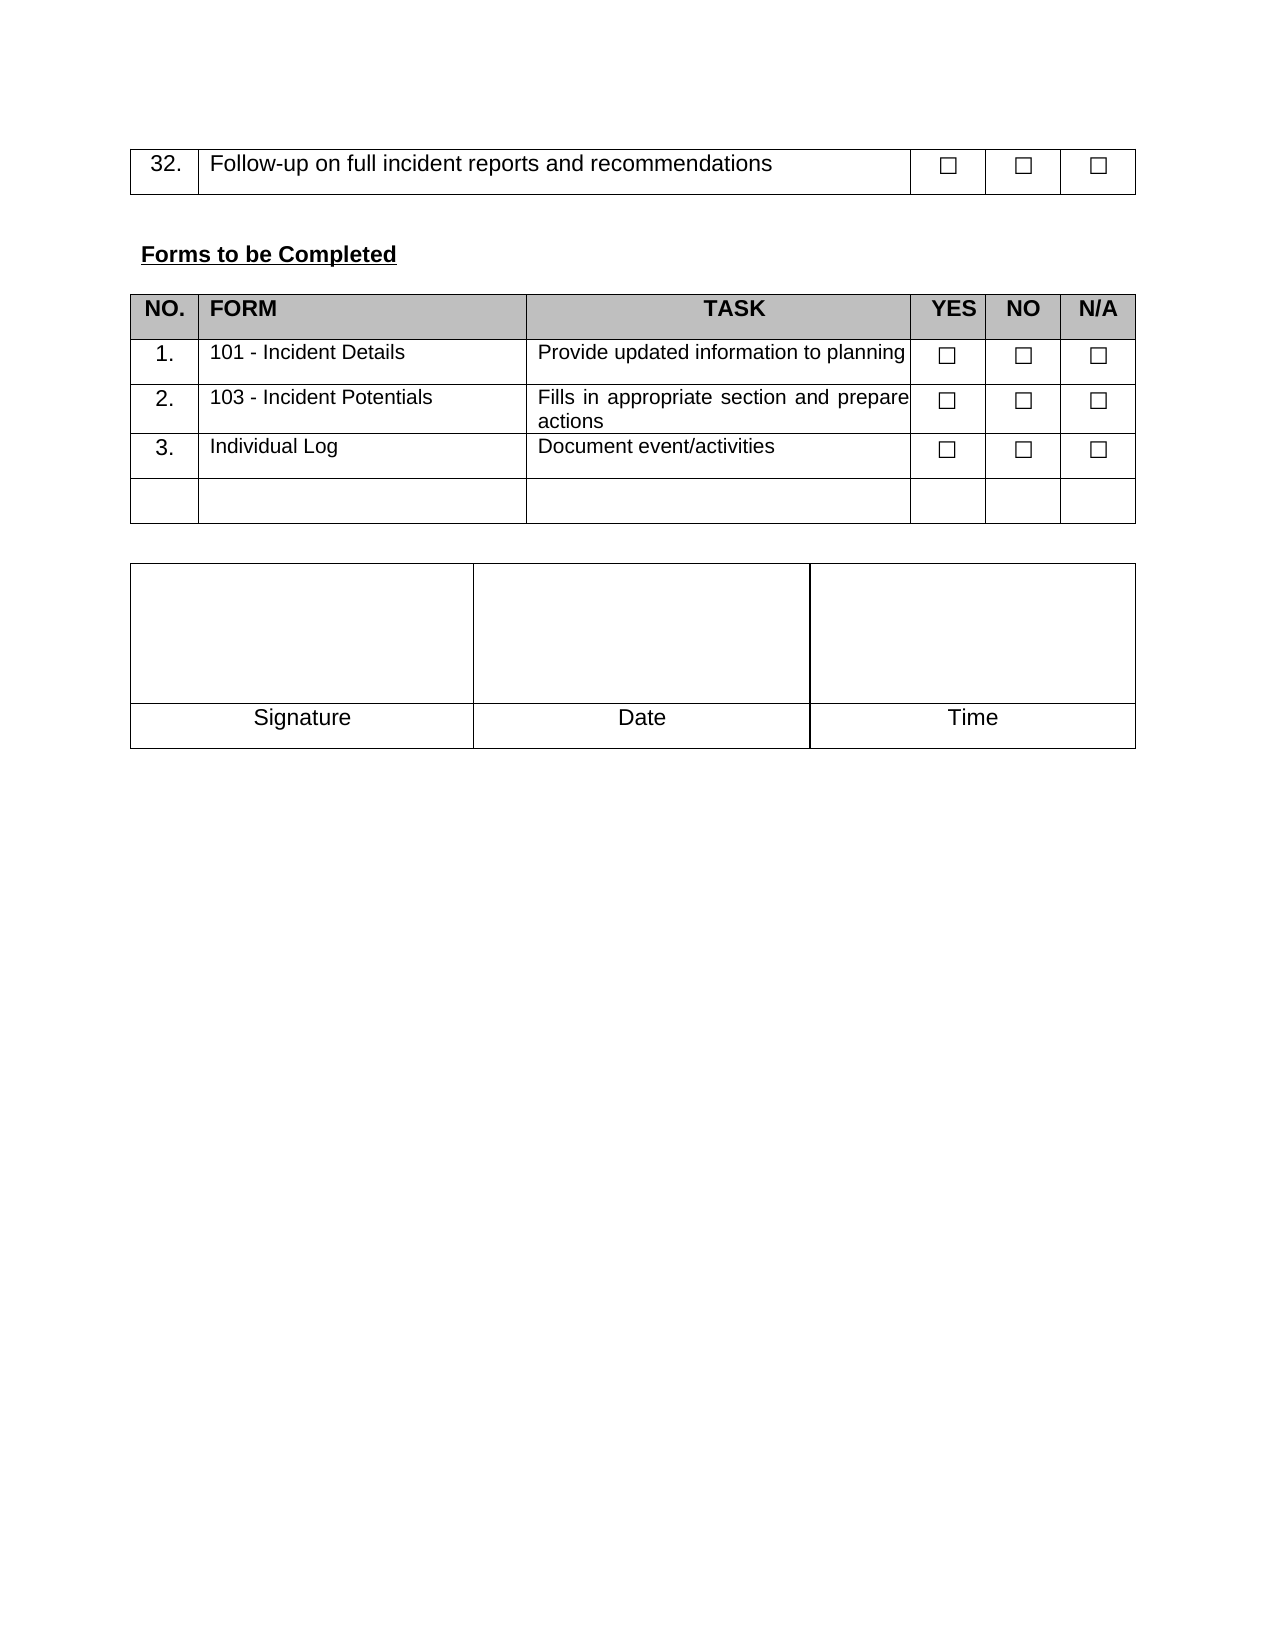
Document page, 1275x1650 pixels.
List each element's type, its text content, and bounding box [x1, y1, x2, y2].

table_header N/A [1061, 295, 1135, 339]
table_cell [199, 479, 526, 523]
table_cell Provide updated information to planning [527, 340, 910, 384]
table_cell [131, 479, 198, 523]
table_cell ☐ [1061, 385, 1135, 433]
table_header FORM [199, 295, 526, 339]
table_cell ☐ [986, 385, 1060, 433]
table_header ☐ [1061, 150, 1135, 193]
table_header NO. [131, 295, 198, 339]
table_cell ☐ [911, 434, 985, 478]
table_header [474, 564, 809, 703]
table_header [811, 564, 1135, 703]
table_header ☐ [911, 150, 985, 193]
table_cell ☐ [986, 434, 1060, 478]
table_header TASK [527, 295, 910, 339]
table_cell 2. [131, 385, 198, 433]
table_cell [911, 479, 985, 523]
table_cell ☐ [986, 340, 1060, 384]
table_cell Date [474, 704, 809, 748]
table_cell 3. [131, 434, 198, 478]
table_header Follow-up on full incident reports and recommendations [199, 150, 910, 193]
table_cell Time [811, 704, 1135, 748]
table_cell Document event/activities [527, 434, 910, 478]
table_cell ☐ [1061, 340, 1135, 384]
table_cell [986, 479, 1060, 523]
table_cell Fills in appropriate section and prepare actions [527, 385, 910, 433]
text Forms to be Completed [141, 241, 1148, 267]
table_header ☐ [986, 150, 1060, 193]
table_cell [1061, 479, 1135, 523]
table_cell Individual Log [199, 434, 526, 478]
table_header NO [986, 295, 1060, 339]
table_cell ☐ [911, 385, 985, 433]
table_header 32. [131, 150, 198, 193]
table_cell 1. [131, 340, 198, 384]
table_cell 103 - Incident Potentials [199, 385, 526, 433]
table_header YES [911, 295, 985, 339]
table_cell ☐ [911, 340, 985, 384]
table_cell 101 - Incident Details [199, 340, 526, 384]
table_header [131, 564, 473, 703]
table_cell ☐ [1061, 434, 1135, 478]
table_cell Signature [131, 704, 473, 748]
table_cell [527, 479, 910, 523]
